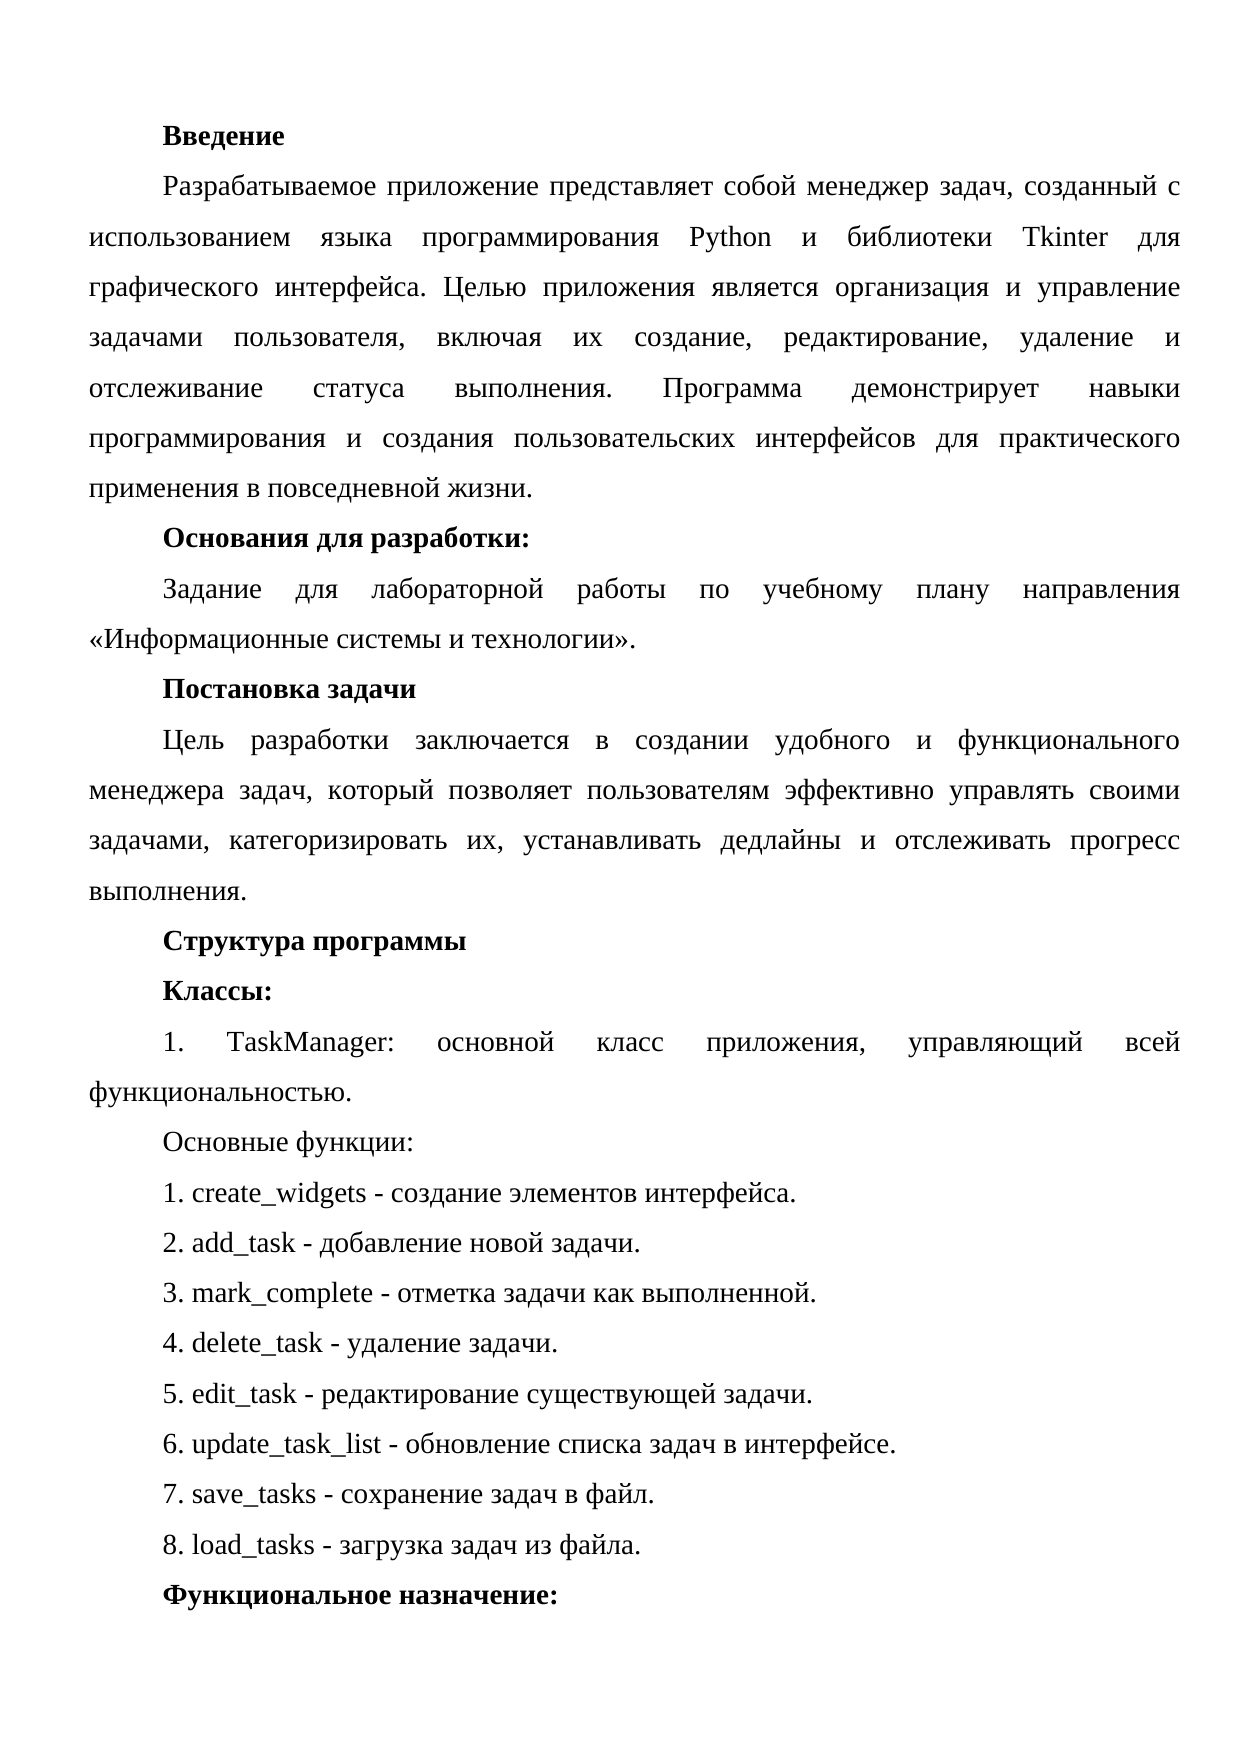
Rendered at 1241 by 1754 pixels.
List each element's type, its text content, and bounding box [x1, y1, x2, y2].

text Введение [89, 118, 1181, 152]
text Разрабатываемое приложение представляет собой менеджер задач, созданный с использованием языка программирования Python и библиотеки Tkinter для графического интерфейса. Целью приложения является организация и управление задачами пользователя, включая их создание, редактирование, удаление и отслеживание статуса выполнения. Программа демонстрирует навыки программирования и создания пользовательских интерфейсов для практического применения в повседневной жизни. [89, 168, 1181, 504]
text 1. create_widgets - создание элементов интерфейса. [89, 1175, 1181, 1208]
text Основные функции: [89, 1124, 1181, 1158]
text 8. load_tasks - загрузка задач из файла. [89, 1527, 1181, 1560]
text Задание для лабораторной работы по учебному плану направления «Информационные системы и технологии». [89, 571, 1181, 655]
text Основания для разработки: [89, 521, 1181, 554]
text 2. add_task - добавление новой задачи. [89, 1225, 1181, 1258]
text Функциональное назначение: [89, 1577, 1181, 1611]
text Постановка задачи [89, 672, 1181, 705]
text 6. update_task_list - обновление списка задач в интерфейсе. [89, 1426, 1181, 1460]
text 1. TaskManager: основной класс приложения, управляющий всей функциональностью. [89, 1024, 1181, 1108]
text 3. mark_complete - отметка задачи как выполненной. [89, 1275, 1181, 1309]
text Цель разработки заключается в создании удобного и функционального менеджера задач, который позволяет пользователям эффективно управлять своими задачами, категоризировать их, устанавливать дедлайны и отслеживать прогресс выполнения. [89, 722, 1181, 906]
text 5. edit_task - редактирование существующей задачи. [89, 1376, 1181, 1409]
text 7. save_tasks - сохранение задач в файл. [89, 1477, 1181, 1510]
text 4. delete_task - удаление задачи. [89, 1326, 1181, 1359]
text Классы: [89, 973, 1181, 1007]
text Структура программы [89, 923, 1181, 957]
